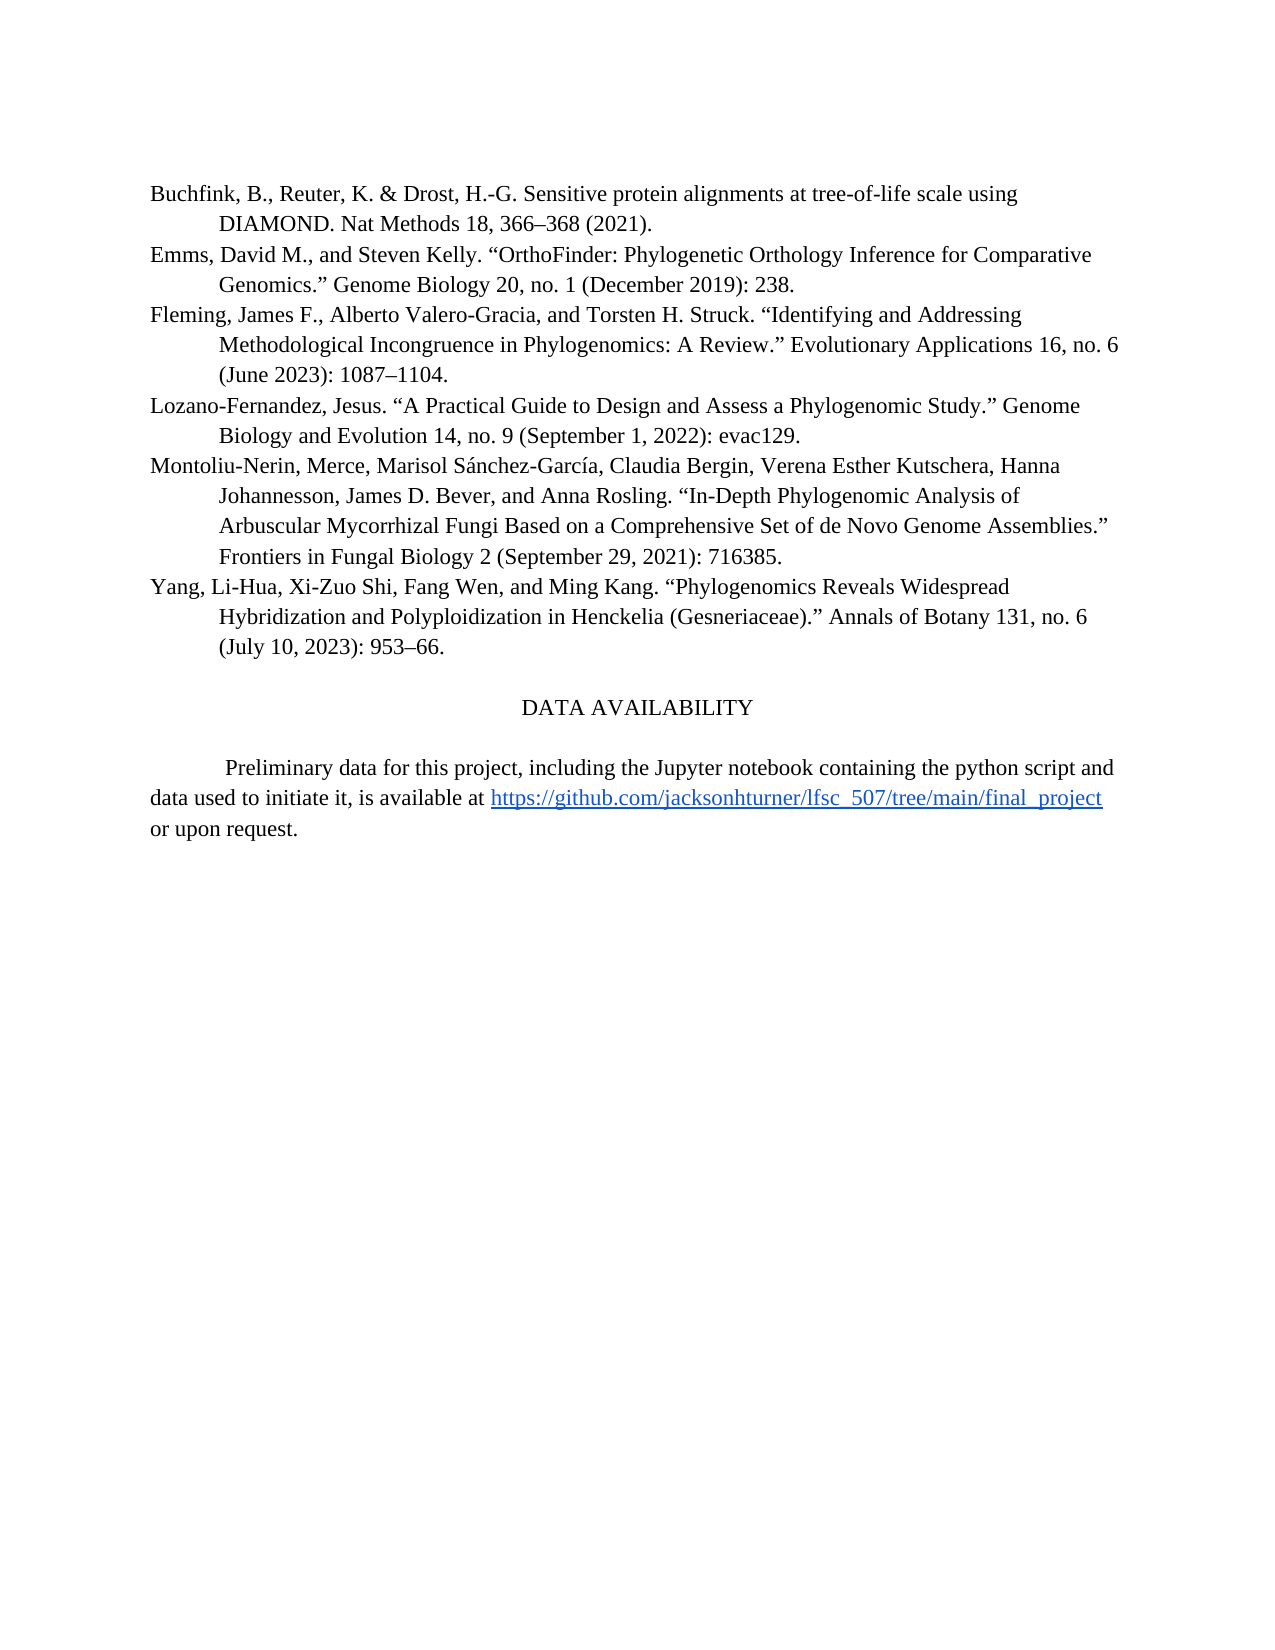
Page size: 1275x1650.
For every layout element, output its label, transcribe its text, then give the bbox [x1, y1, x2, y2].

text Yang, Li-Hua, Xi-Zuo Shi, Fang Wen, and Ming Kang. “Phylogenomics Reveals Widespread ______Hybridization and Polyploidization in Henckelia (Gesneriaceae).” Annals of Botany 131, no. 6 ______(July 10, 2023): 953–66. [150, 573, 1125, 660]
text DATA AVAILABILITY [150, 694, 1125, 720]
text Lozano-Fernandez, Jesus. “A Practical Guide to Design and Assess a Phylogenomic Study.” Genome ______Biology and Evolution 14, no. 9 (September 1, 2022): evac129. [150, 392, 1125, 448]
text Emms, David M., and Steven Kelly. “OrthoFinder: Phylogenetic Orthology Inference for Comparative ______Genomics.” Genome Biology 20, no. 1 (December 2019): 238. [150, 241, 1125, 297]
text Montoliu-Nerin, Merce, Marisol Sánchez-García, Claudia Bergin, Verena Esther Kutschera, Hanna ______Johannesson, James D. Bever, and Anna Rosling. “In-Depth Phylogenomic Analysis of ______Arbuscular Mycorrhizal Fungi Based on a Comprehensive Set of de Novo Genome Assemblies.” ______Frontiers in Fungal Biology 2 (September 29, 2021): 716385. [150, 452, 1125, 569]
text Preliminary data for this project, including the Jupyter notebook containing the python script and data used to initiate it, is available at https://github.com/jacksonhturner/lfsc_507/tree/main/final_project or upon request. [150, 754, 1125, 841]
text Buchfink, B., Reuter, K. & Drost, H.-G. Sensitive protein alignments at tree-of-life scale using ______DIAMOND. Nat Methods 18, 366–368 (2021). [150, 180, 1125, 237]
text Fleming, James F., Alberto Valero‐Gracia, and Torsten H. Struck. “Identifying and Addressing ______Methodological Incongruence in Phylogenomics: A Review.” Evolutionary Applications 16, no. 6 ______(June 2023): 1087–1104. [150, 301, 1125, 388]
